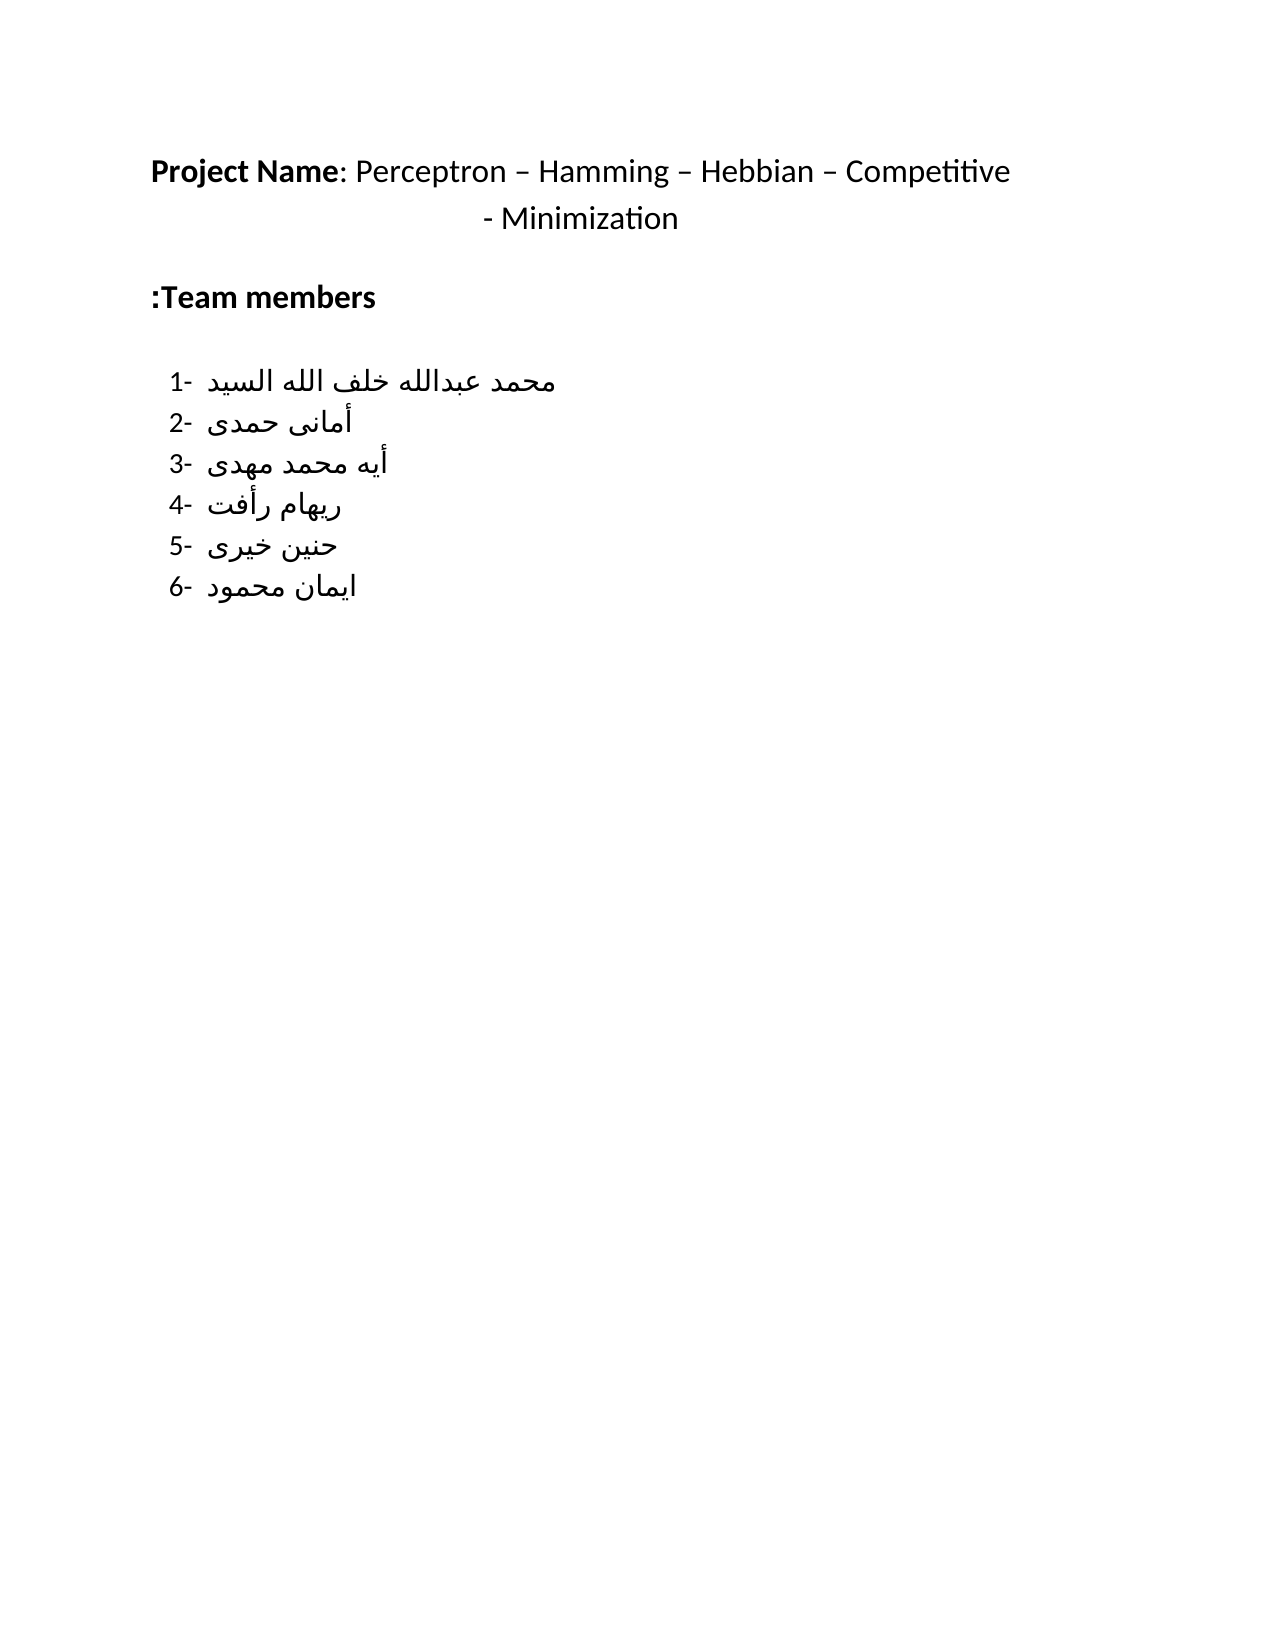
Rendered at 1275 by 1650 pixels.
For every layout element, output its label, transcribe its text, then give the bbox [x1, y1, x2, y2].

list محمد عبدالله خلف الله السيد [169, 363, 1125, 399]
list أمانى حمدى [169, 404, 1125, 440]
list Team members: [150, 276, 1059, 316]
list ريهام رأفت [169, 486, 1125, 522]
list أيه محمد مهدى [169, 445, 1125, 481]
list Project Name: Perceptron – Hamming – Hebbian – Competitive - Minimization [150, 150, 1012, 237]
list حنين خيرى [169, 527, 1125, 563]
list ايمان محمود [169, 568, 1125, 604]
